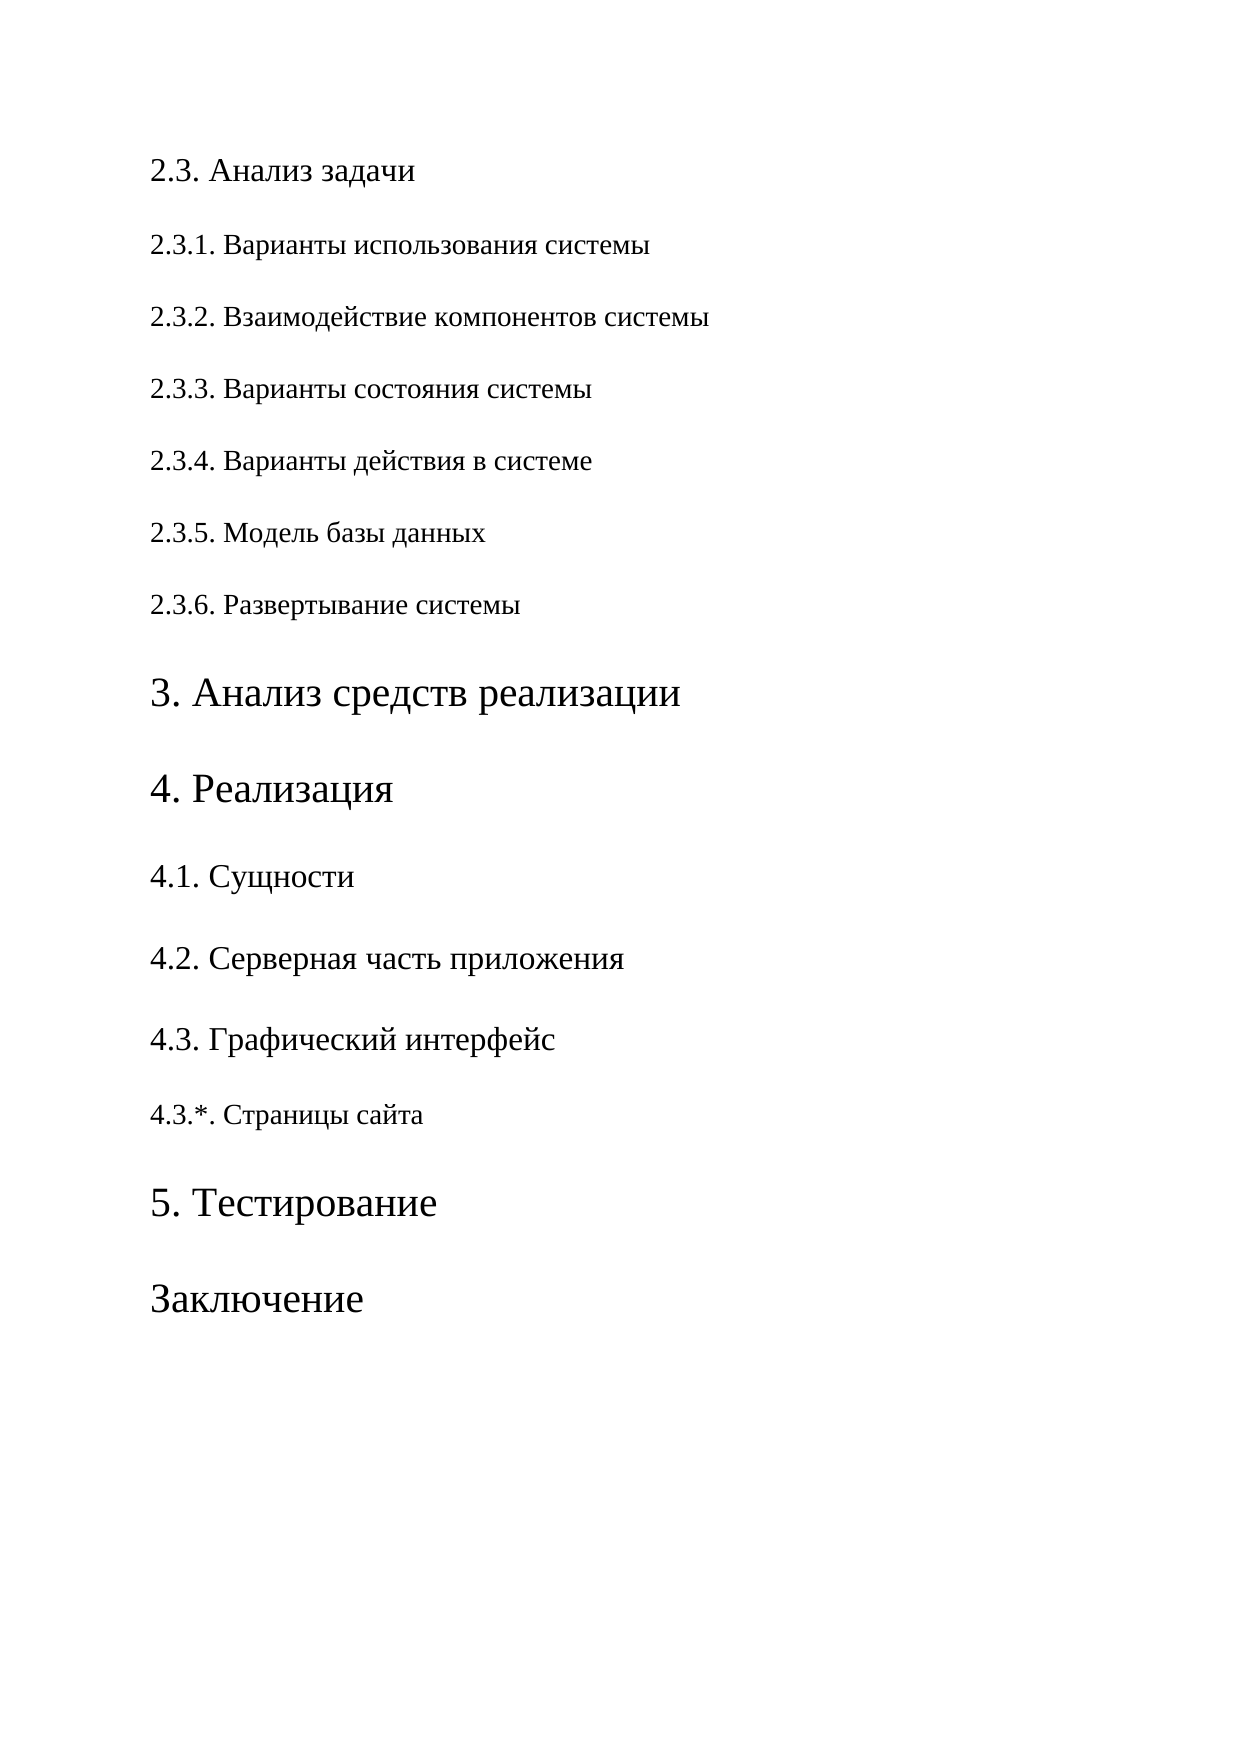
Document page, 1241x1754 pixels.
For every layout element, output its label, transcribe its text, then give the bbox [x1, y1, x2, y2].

subtitle 2.3.6. Развертывание системы [150, 587, 1090, 620]
subtitle 4.2. Серверная часть приложения [150, 938, 1090, 976]
subtitle 3. Анализ средств реализации [150, 667, 1090, 715]
subtitle 4.3.*. Страницы сайта [150, 1097, 1090, 1130]
subtitle 4. Реализация [150, 764, 1090, 812]
subtitle 5. Тестирование [150, 1177, 1090, 1225]
subtitle 2.3.2. Взаимодействие компонентов системы [150, 299, 1090, 333]
subtitle 2.3.1. Варианты использования системы [150, 227, 1090, 261]
subtitle 2.3.5. Модель базы данных [150, 515, 1090, 548]
subtitle 4.1. Сущности [150, 856, 1090, 895]
subtitle Заключение [150, 1274, 1090, 1322]
subtitle 2.3.4. Варианты действия в системе [150, 443, 1090, 477]
subtitle 2.3. Анализ задачи [150, 150, 1090, 188]
subtitle 2.3.3. Варианты состояния системы [150, 371, 1090, 405]
subtitle 4.3. Графический интерфейс [150, 1019, 1090, 1058]
